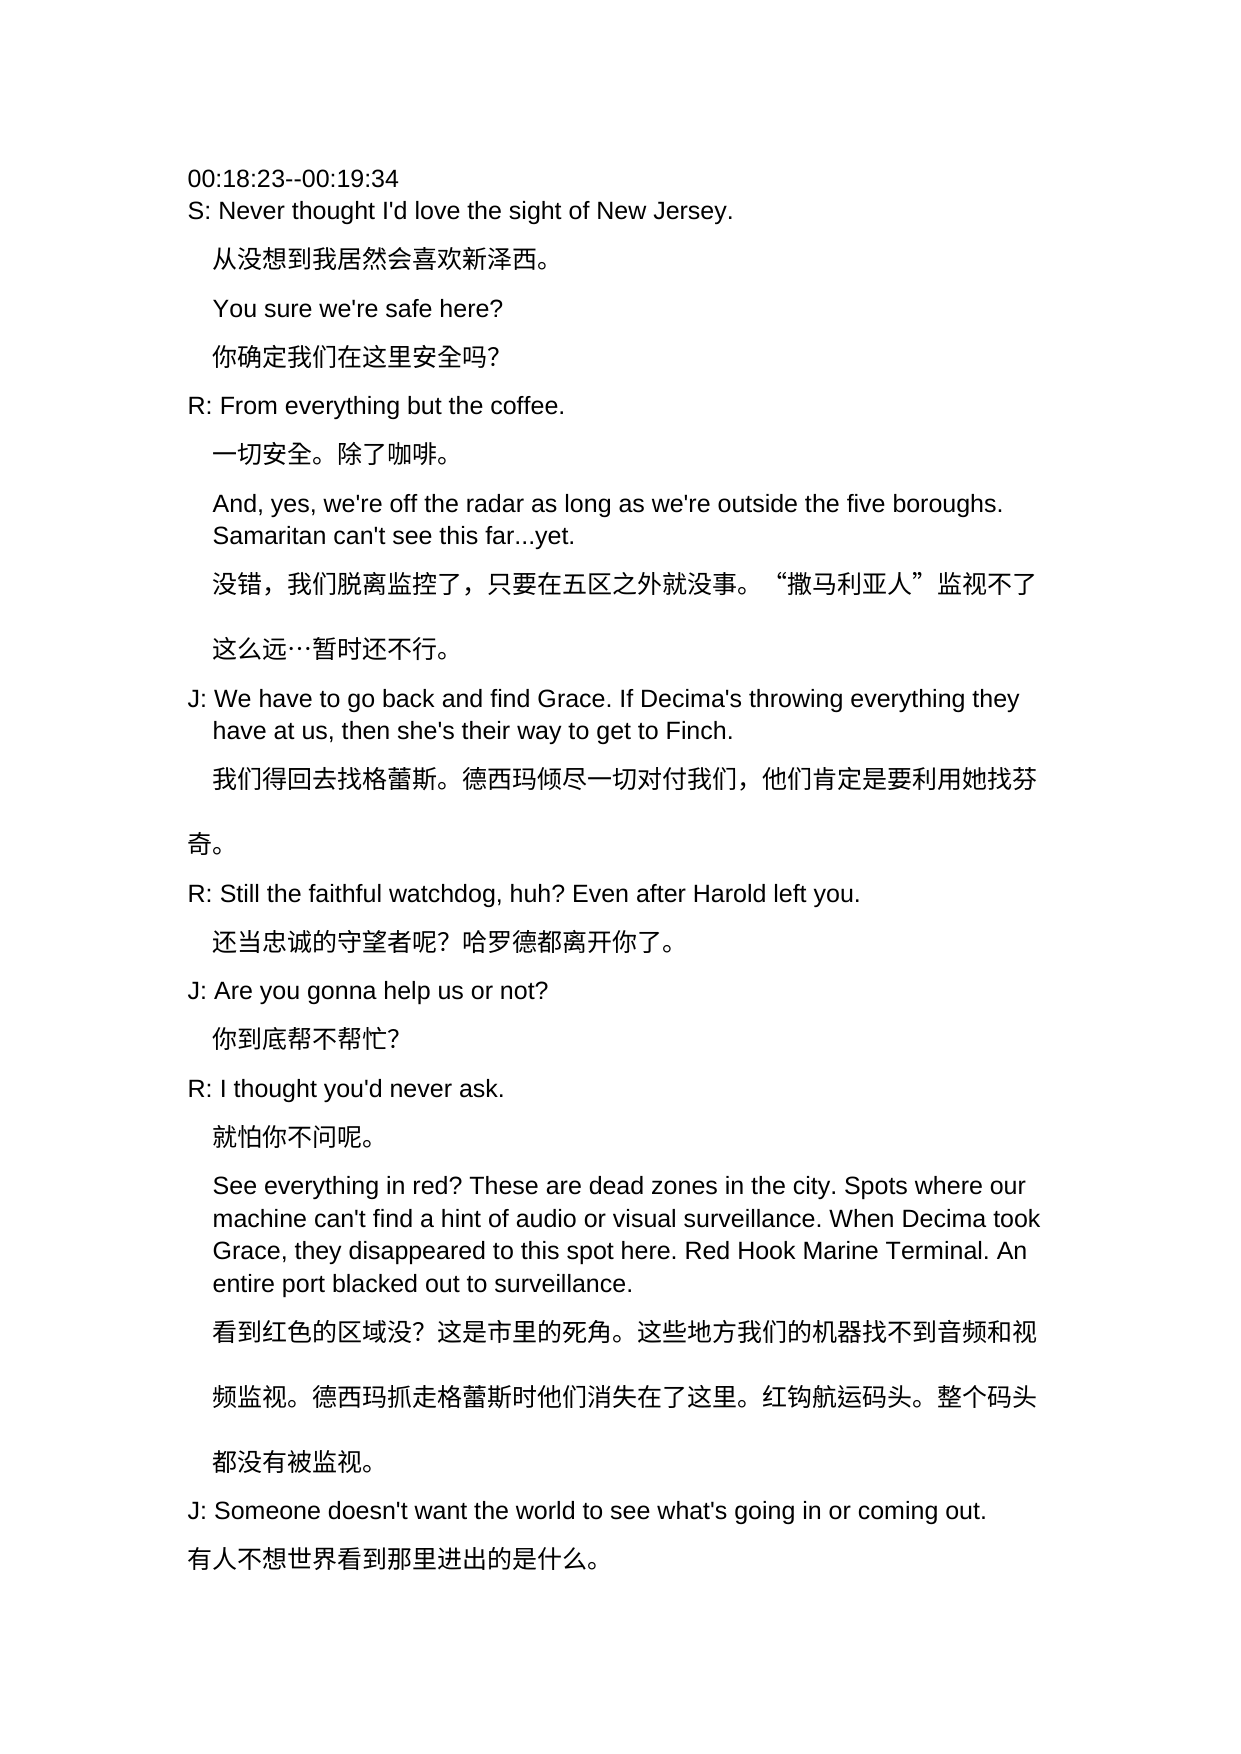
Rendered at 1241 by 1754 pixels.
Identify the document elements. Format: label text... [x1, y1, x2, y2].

text J: Are you gonna help us or not? [187, 974, 1053, 1007]
text R: Still the faithful watchdog, huh? Even after Harold left you. [187, 877, 1053, 909]
text 我们得回去找格蕾斯。德西玛倾尽一切对付我们，他们肯定是要利用她找芬奇。 [187, 747, 1053, 877]
text 看到红色的区域没？这是市里的死角。这些地方我们的机器找不到音频和视频监视。德西玛抓走格蕾斯时他们消失在了这里。红钩航运码头。整个码头都没有被监视。 [212, 1299, 1053, 1494]
text 你确定我们在这里安全吗？ [187, 324, 1053, 389]
text 有人不想世界看到那里进出的是什么。 [187, 1527, 1053, 1592]
text You sure we're safe here? [187, 292, 1053, 324]
text R: I thought you'd never ask. [187, 1072, 1053, 1104]
text 就怕你不问呢。 [187, 1104, 1053, 1169]
text 没错，我们脱离监控了，只要在五区之外就没事。“撒马利亚人”监视不了这么远…暂时还不行。 [212, 552, 1053, 682]
text 一切安全。除了咖啡。 [187, 422, 1053, 487]
text 还当忠诚的守望者呢？哈罗德都离开你了。 [187, 909, 1053, 974]
text And, yes, we're off the radar as long as we're outside the five boroughs. Samaritan can't see this far...yet. [212, 487, 1053, 552]
text S: Never thought I'd love the sight of New Jersey. [187, 194, 1053, 227]
text See everything in red? These are dead zones in the city. Spots where our machine can't find a hint of audio or visual surveillance. When Decima took Grace, they disappeared to this spot here. Red Hook Marine Terminal. An entire port blacked out to surveillance. [212, 1169, 1053, 1299]
text 00:18:23--00:19:34 [187, 162, 1053, 194]
text 你到底帮不帮忙？ [187, 1007, 1053, 1072]
text J: We have to go back and find Grace. If Decima's throwing everything they have at us, then she's their way to get to Finch. [187, 682, 1053, 747]
text J: Someone doesn't want the world to see what's going in or coming out. [187, 1494, 1053, 1527]
text 从没想到我居然会喜欢新泽西。 [187, 227, 1053, 292]
text R: From everything but the coffee. [187, 389, 1053, 422]
